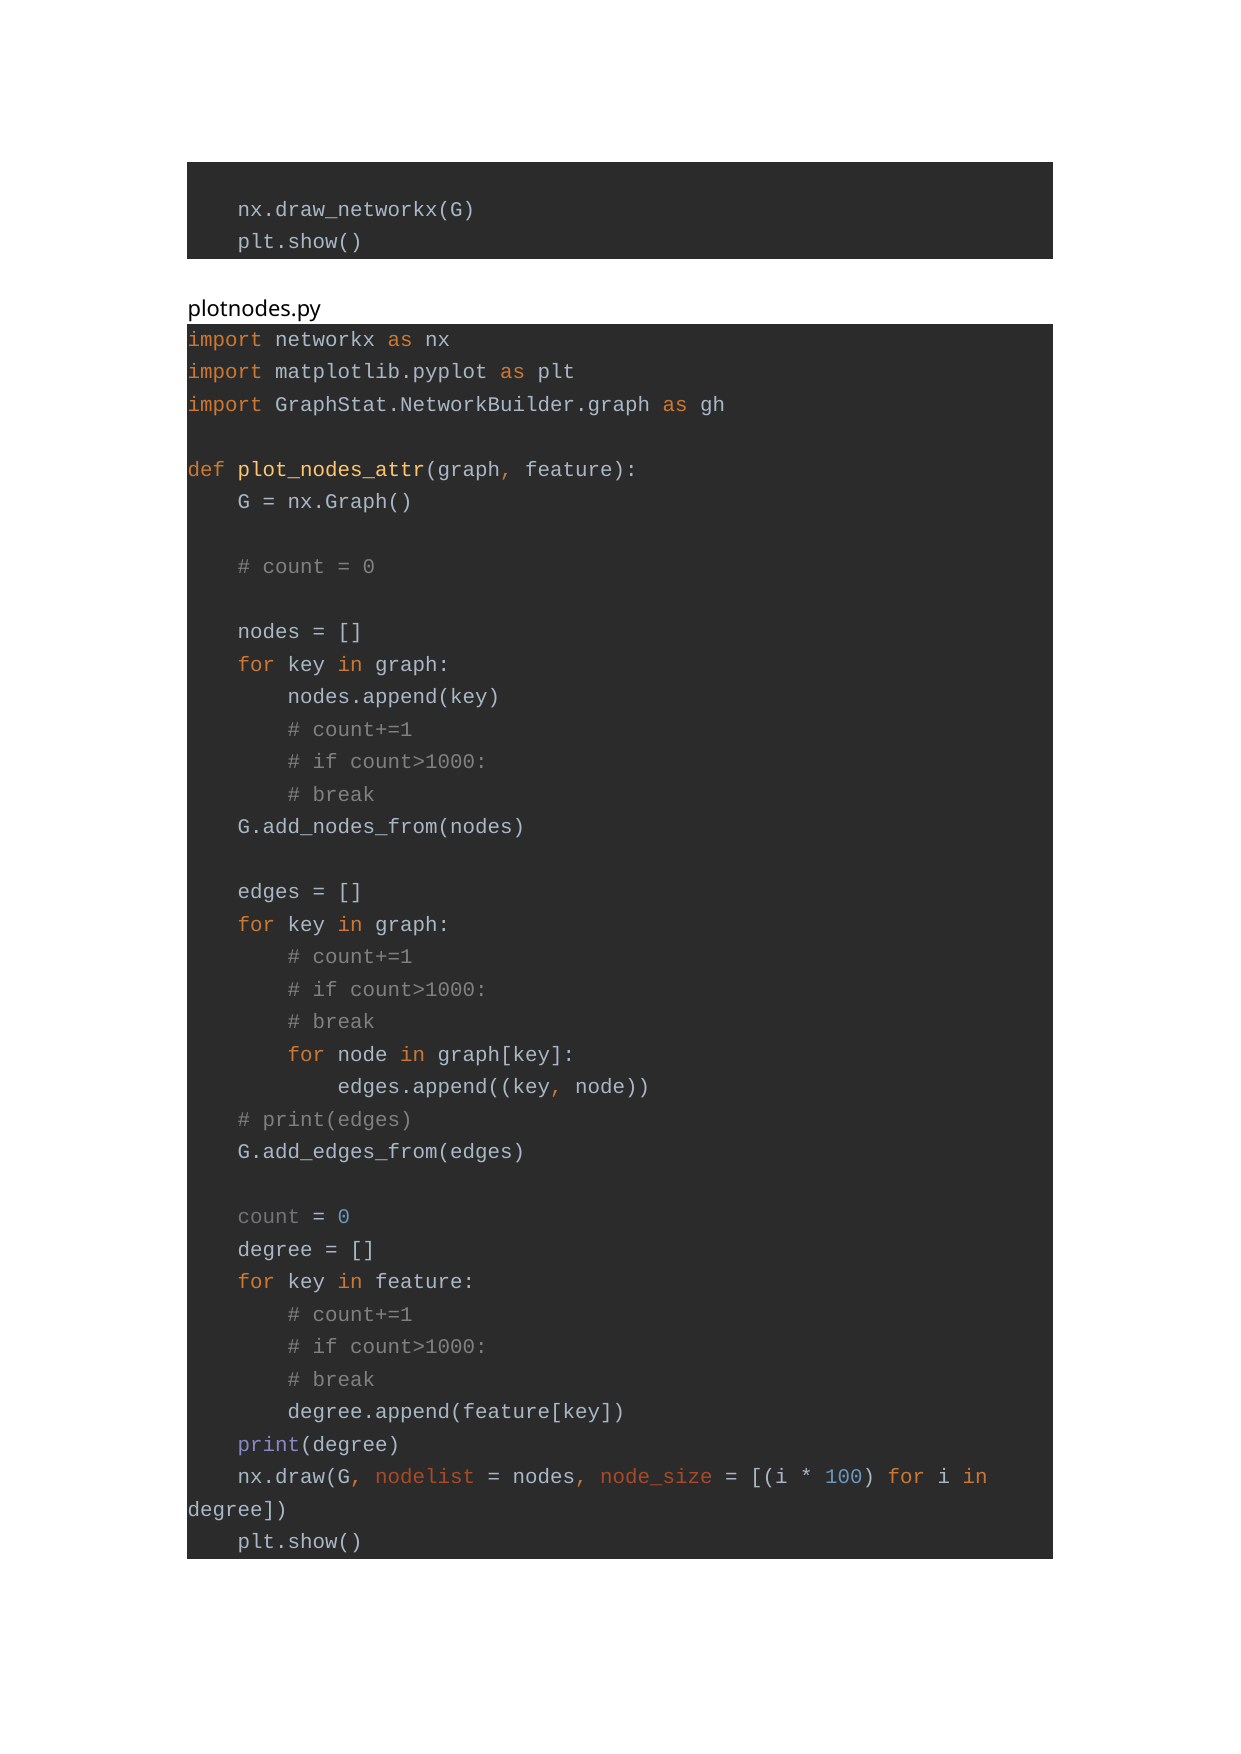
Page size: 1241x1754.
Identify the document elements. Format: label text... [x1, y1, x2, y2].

text plotnodes.py [187, 292, 1053, 324]
text import networkx as nx import matplotlib.pyplot as plt import GraphStat.NetworkBuilder.graph as gh def plot_nodes_attr(graph, feature): G = nx.Graph() # count = 0 nodes = [] for key in graph: nodes.append(key) # count+=1 # if count>1000: # break G.add_nodes_from(nodes) edges = [] for key in graph: # count+=1 # if count>1000: # break for node in graph[key]: edges.append((key, node)) # print(edges) G.add_edges_from(edges) count = 0 degree = [] for key in feature: # count+=1 # if count>1000: # break degree.append(feature[key]) print(degree) nx.draw(G, nodelist = nodes, node_size = [(i * 100) for i in degree]) plt.show() [187, 324, 1053, 1559]
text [187, 162, 1053, 259]
